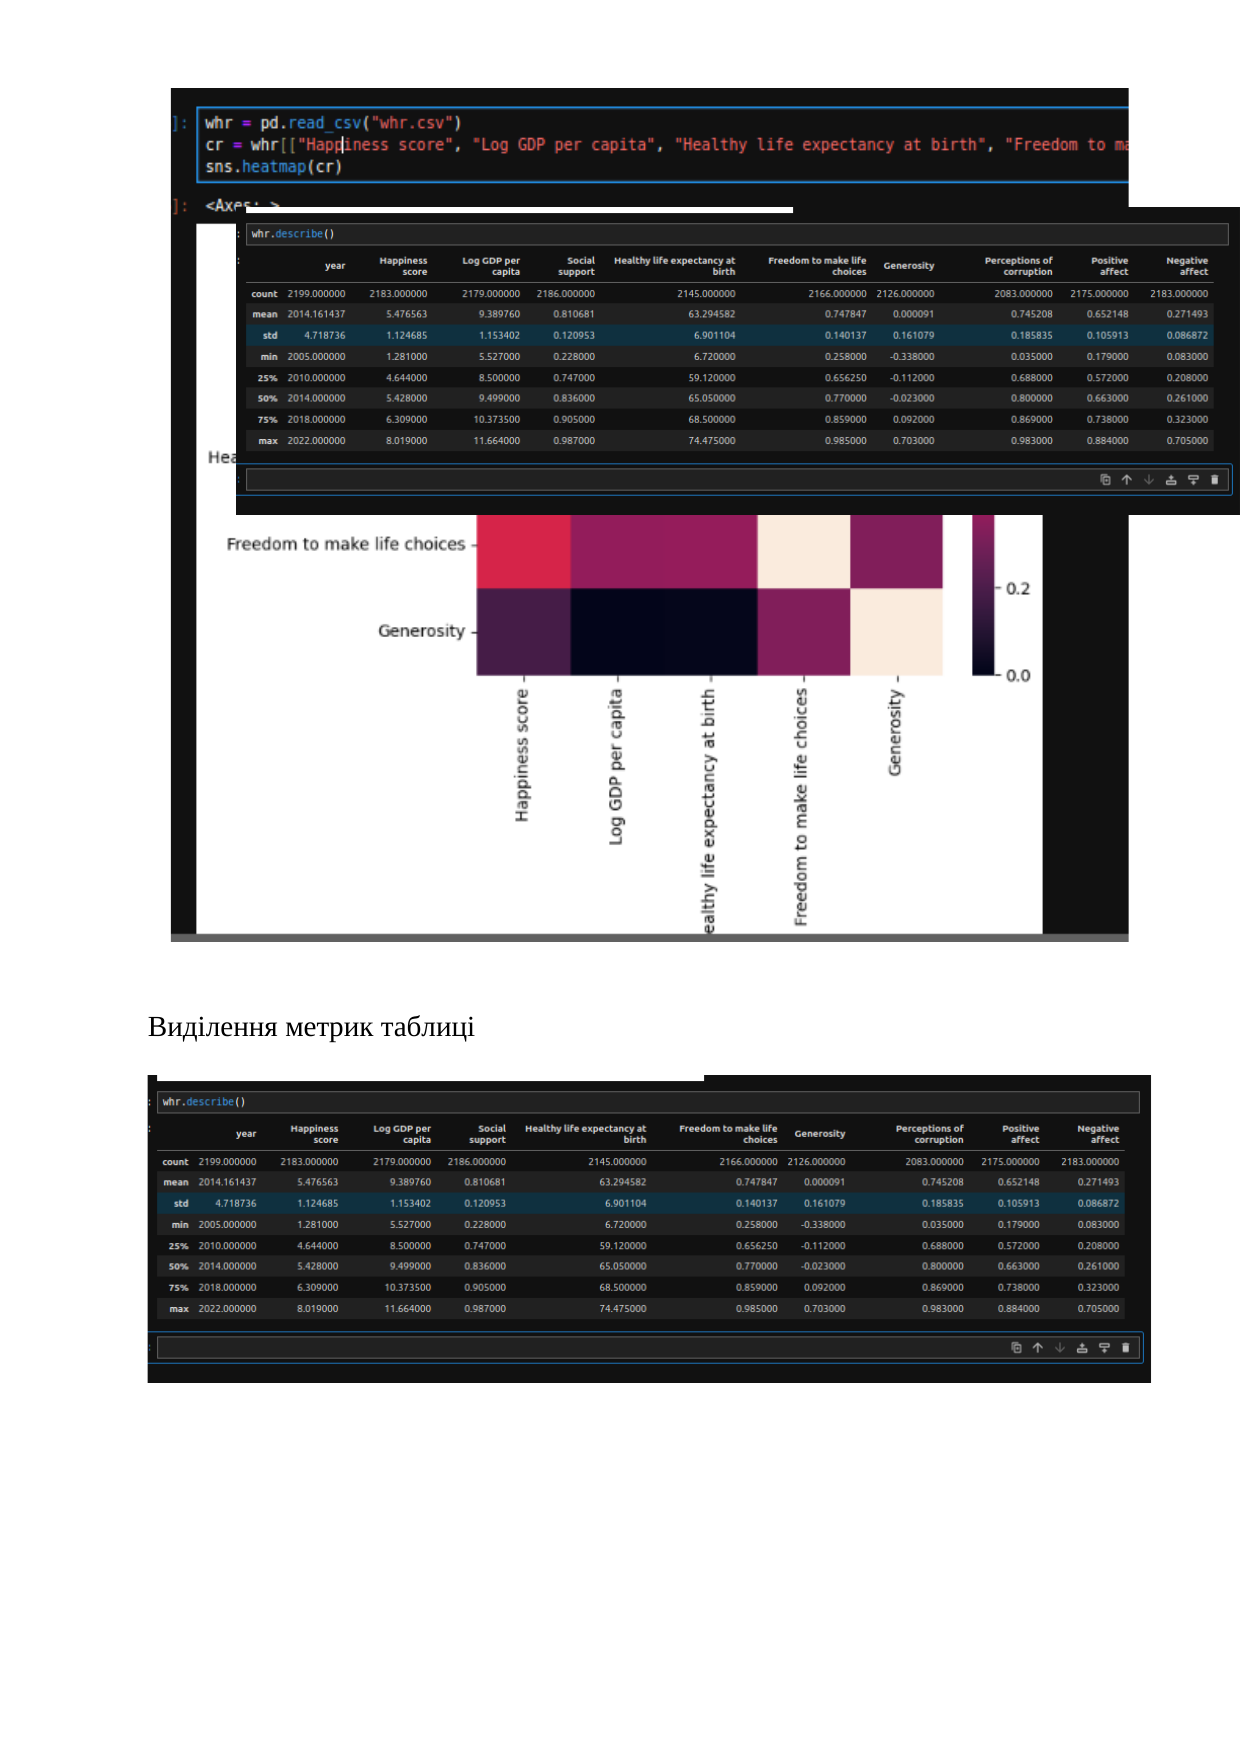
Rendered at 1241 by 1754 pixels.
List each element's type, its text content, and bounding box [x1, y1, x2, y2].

picture [147, 1075, 1152, 1383]
picture [170, 88, 1240, 942]
text Виділення метрик таблиці [148, 1009, 1152, 1042]
